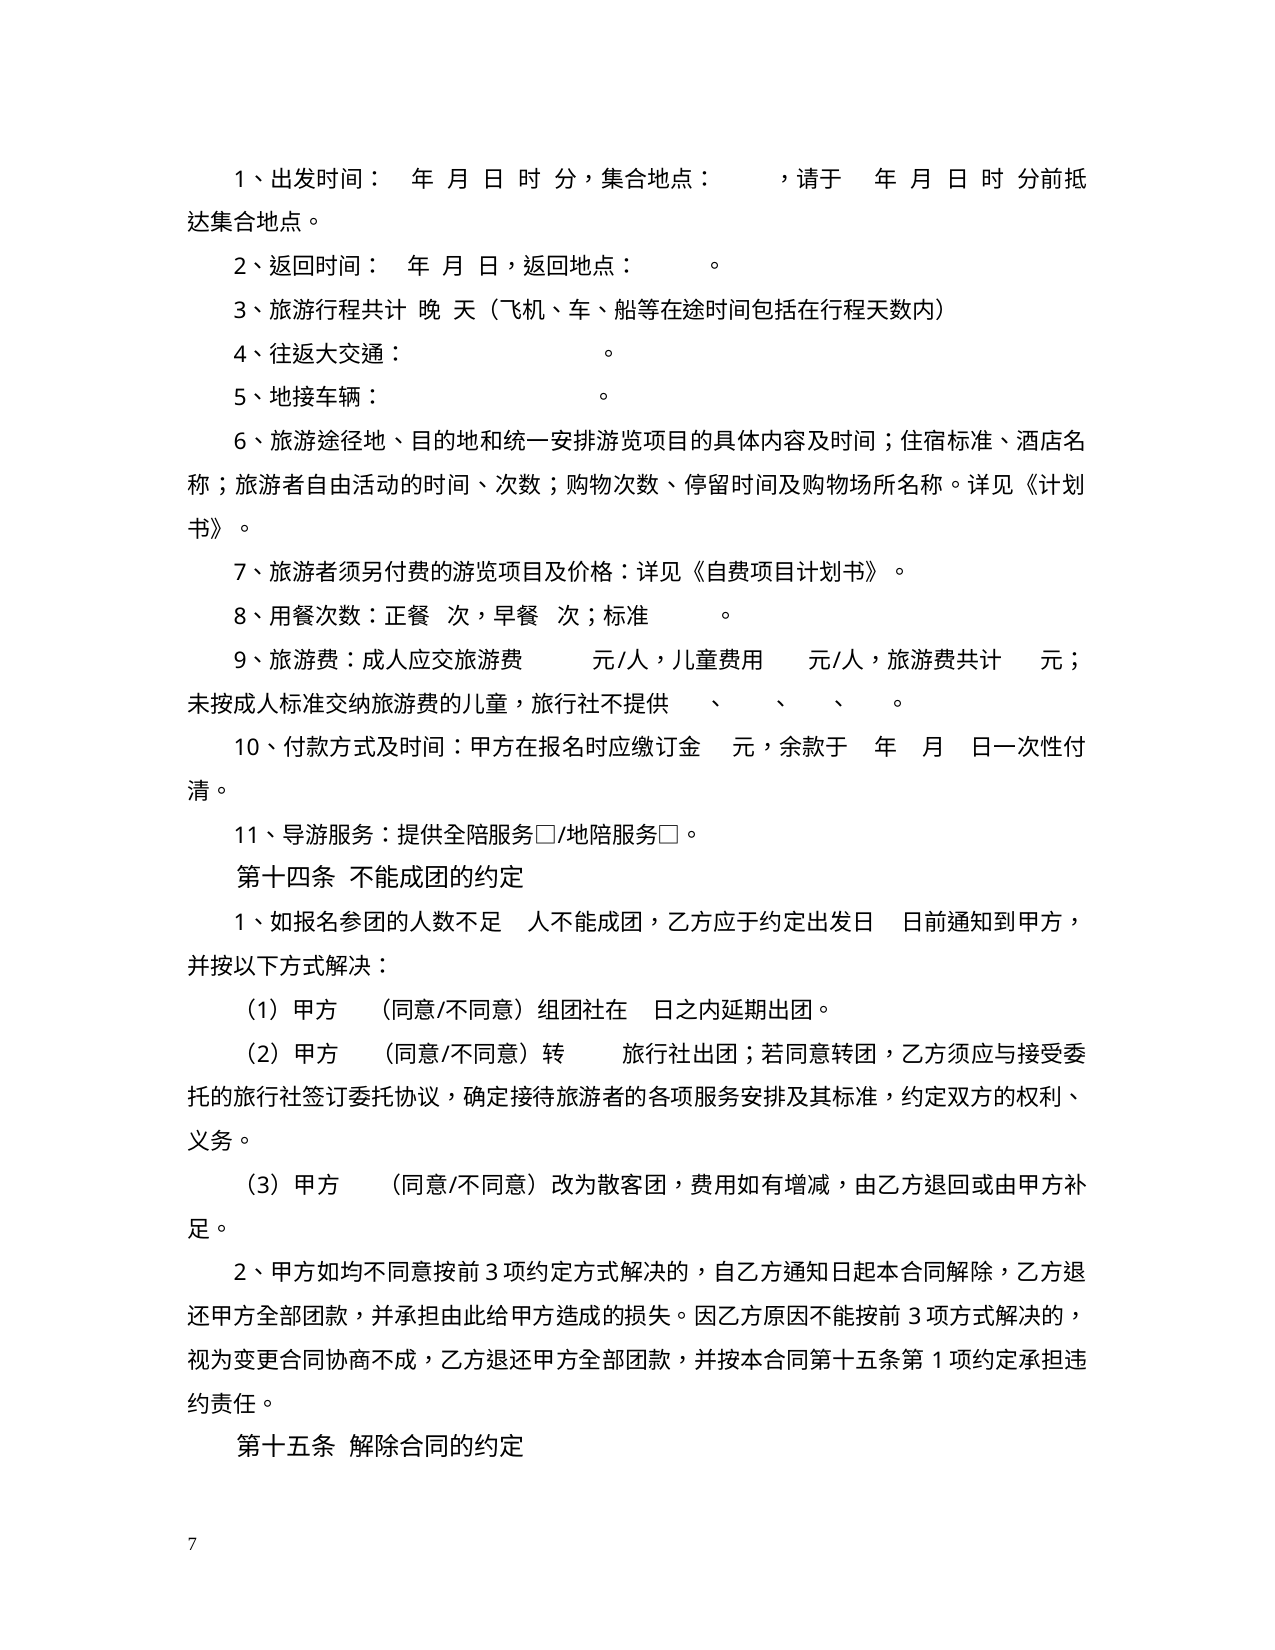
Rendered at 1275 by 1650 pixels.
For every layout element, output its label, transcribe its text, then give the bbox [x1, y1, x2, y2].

text 第十五条 解除合同的约定 [187, 1419, 1087, 1462]
text 4、往返大交通： 。 [187, 325, 1087, 369]
text 8、用餐次数：正餐 次，早餐 次；标准 。 [187, 587, 1087, 631]
text 7、旅游者须另付费的游览项目及价格：详见《自费项目计划书》。 [187, 544, 1087, 587]
text 2、甲方如均不同意按前3项约定方式解决的，自乙方通知日起本合同解除，乙方退还甲方全部团款，并承担由此给甲方造成的损失。因乙方原因不能按前3项方式解决的，视为变更合同协商不成，乙方退还甲方全部团款，并按本合同第十五条第1项约定承担违约责任。 [187, 1244, 1087, 1419]
text 10、付款方式及时间：甲方在报名时应缴订金 元，余款于 年 月 日一次性付清。 [187, 719, 1087, 806]
text 9、旅游费：成人应交旅游费 元/人，儿童费用 元/人，旅游费共计 元；未按成人标准交纳旅游费的儿童，旅行社不提供 、 、 、 。 [187, 631, 1087, 719]
text （3）甲方 （同意/不同意）改为散客团，费用如有增减，由乙方退回或由甲方补足。 [187, 1156, 1087, 1244]
text 5、地接车辆： 。 [187, 369, 1087, 412]
text 第十四条 不能成团的约定 [187, 850, 1087, 894]
text 2、返回时间： 年 月 日，返回地点： 。 [187, 237, 1087, 281]
text 1、如报名参团的人数不足 人不能成团，乙方应于约定出发日 日前通知到甲方，并按以下方式解决： [187, 894, 1087, 981]
text （2）甲方 （同意/不同意）转 旅行社出团；若同意转团，乙方须应与接受委托的旅行社签订委托协议，确定接待旅游者的各项服务安排及其标准，约定双方的权利、义务。 [187, 1025, 1087, 1156]
text 1、出发时间： 年 月 日 时 分，集合地点： ，请于 年 月 日 时 分前抵达集合地点。 [187, 150, 1087, 237]
text 3、旅游行程共计 晚 天（飞机、车、船等在途时间包括在行程天数内） [187, 281, 1087, 325]
text （1）甲方 （同意/不同意）组团社在 日之内延期出团。 [187, 981, 1087, 1025]
text 6、旅游途径地、目的地和统一安排游览项目的具体内容及时间；住宿标准、酒店名称；旅游者自由活动的时间、次数；购物次数、停留时间及购物场所名称。详见《计划书》。 [187, 412, 1087, 544]
text 11、导游服务：提供全陪服务□/地陪服务□。 [187, 806, 1087, 850]
